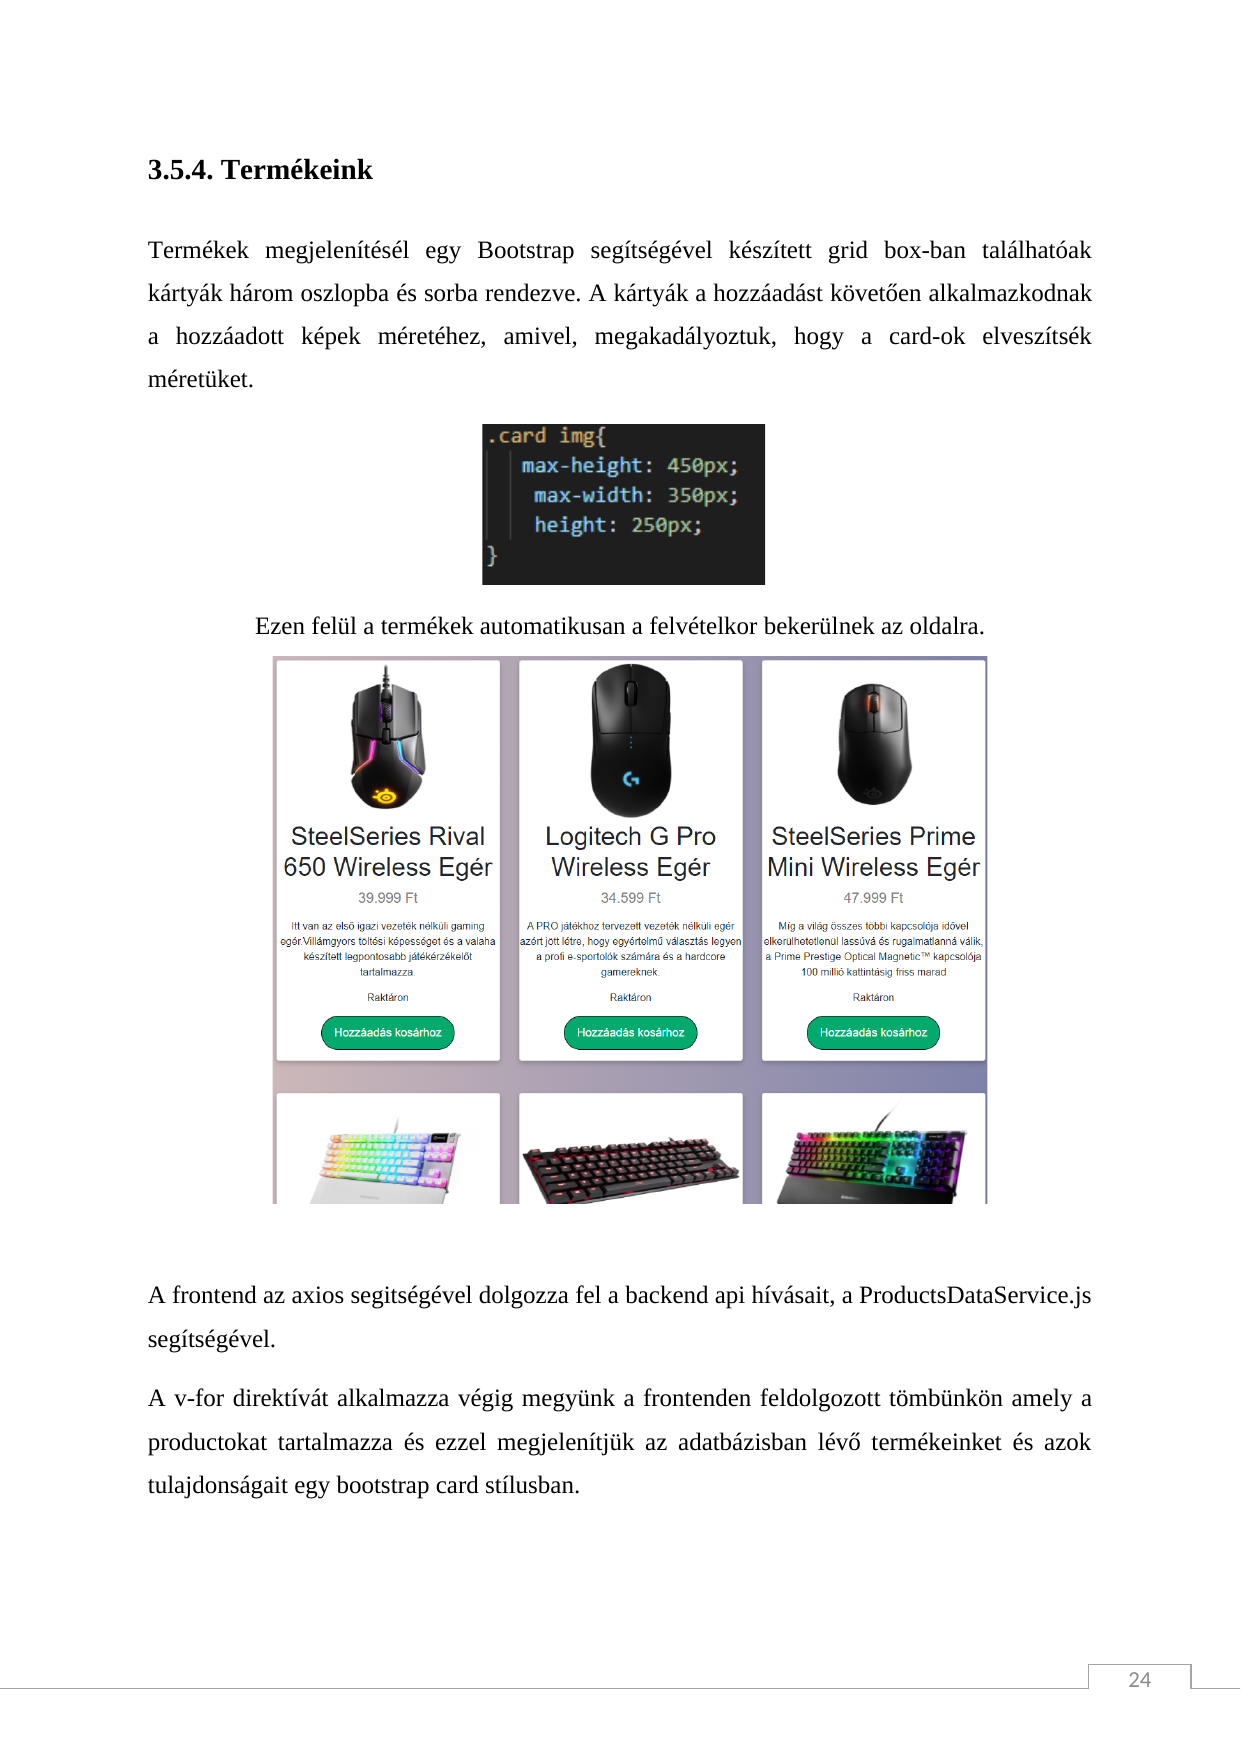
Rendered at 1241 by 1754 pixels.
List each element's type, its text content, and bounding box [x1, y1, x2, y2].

text A frontend az axios segitségével dolgozza fel a backend api hívásait, a ProductsDataService.js segítségével. [148, 1281, 1093, 1352]
text Ezen felül a termékek automatikusan a felvételkor bekerülnek az oldalra. [148, 611, 1093, 640]
subtitle 3.5.4. Termékeink [148, 152, 1093, 185]
text Termékek megjelenítésél egy Bootstrap segítségével készített grid box-ban találhatóak kártyák három oszlopba és sorba rendezve. A kártyák a hozzáadást követően alkalmazkodnak a hozzáadott képek méretéhez, amivel, megakadályoztuk, hogy a card-ok elveszítsék méretüket. [148, 235, 1093, 393]
text A v-for direktívát alkalmazza végig megyünk a frontenden feldolgozott tömbünkön amely a productokat tartalmazza és ezzel megjelenítjük az adatbázisban lévő termékeinket és azok tulajdonságait egy bootstrap card stílusban. [148, 1383, 1093, 1498]
picture [271, 656, 987, 1204]
picture [480, 424, 764, 584]
